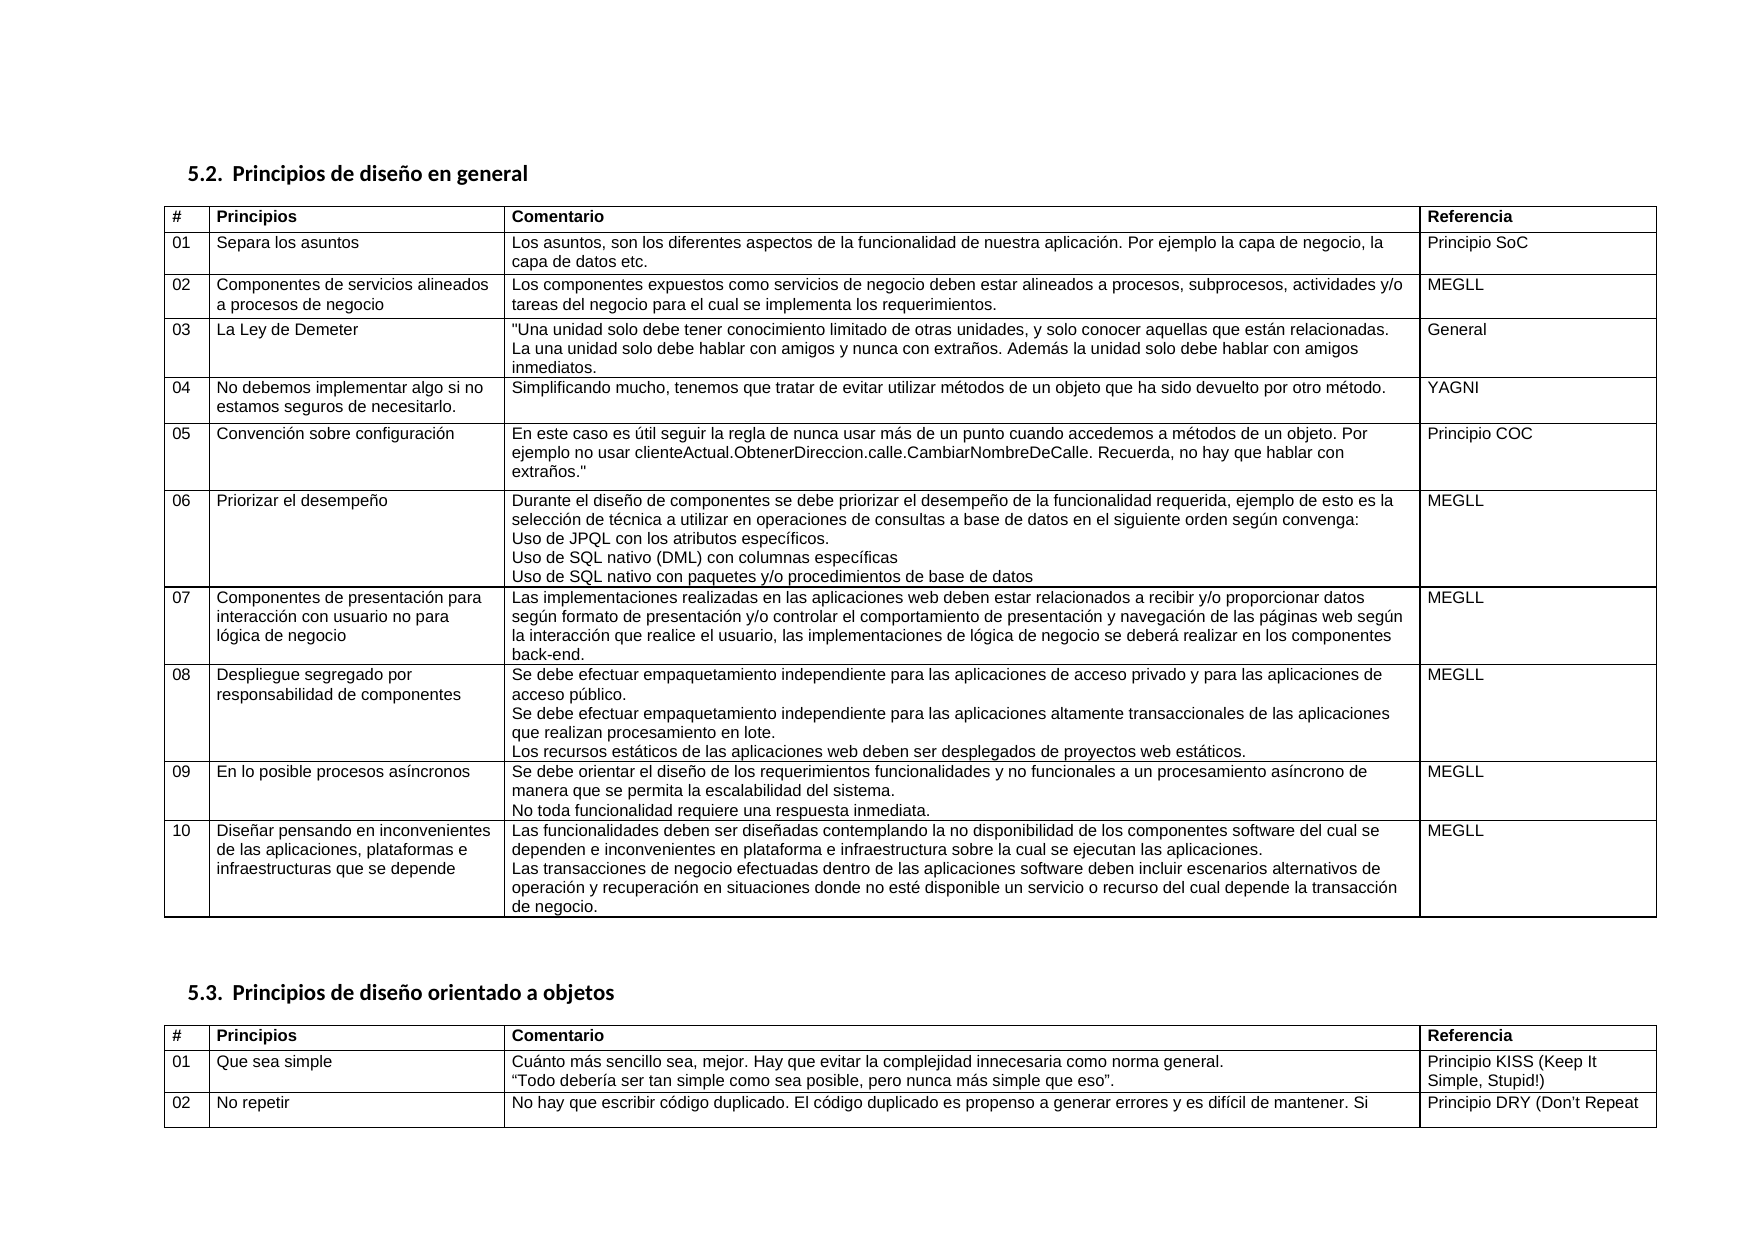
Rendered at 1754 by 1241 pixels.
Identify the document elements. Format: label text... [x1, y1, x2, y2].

table_cell Principio SoC [1421, 233, 1656, 274]
table_cell 05 [165, 424, 209, 489]
table_header Referencia [1421, 207, 1656, 232]
table_cell Despliegue segregado por responsabilidad de componentes [210, 665, 504, 761]
table_cell MEGLL [1421, 588, 1656, 664]
table_cell General [1421, 319, 1656, 377]
table_cell En este caso es útil seguir la regla de nunca usar más de un punto cuando accedemos a métodos de un objeto. Por ejemplo no usar clienteActual.ObtenerDireccion.calle.CambiarNombreDeCalle. Recuerda, no hay que hablar con extraños." [505, 424, 1419, 489]
table_cell Simplificando mucho, tenemos que tratar de evitar utilizar métodos de un objeto que ha sido devuelto por otro método. [505, 378, 1419, 422]
table_cell MEGLL [1421, 762, 1656, 819]
table_cell 03 [165, 319, 209, 377]
table_cell MEGLL [1421, 275, 1656, 318]
table_cell Los componentes expuestos como servicios de negocio deben estar alineados a procesos, subprocesos, actividades y/o tareas del negocio para el cual se implementa los requerimientos. [505, 275, 1419, 318]
table_cell Principio KISS (Keep It Simple, Stupid!) [1421, 1051, 1656, 1092]
table_header Referencia [1421, 1026, 1656, 1050]
table_cell MEGLL [1421, 665, 1656, 761]
table_cell En lo posible procesos asíncronos [210, 762, 504, 819]
list Principios de diseño en general [187, 159, 1604, 187]
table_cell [505, 1093, 1419, 1127]
table_cell Que sea simple [210, 1051, 504, 1092]
table_cell Se debe orientar el diseño de los requerimientos funcionalidades y no funcionales a un procesamiento asíncrono de manera que se permita la escalabilidad del sistema. No toda funcionalidad requiere una respuesta inmediata. [505, 762, 1419, 819]
table_header Comentario [505, 207, 1419, 232]
table_cell Componentes de presentación para interacción con usuario no para lógica de negocio [210, 588, 504, 664]
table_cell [1421, 1093, 1656, 1127]
table_cell 07 [165, 588, 209, 664]
table_cell Componentes de servicios alineados a procesos de negocio [210, 275, 504, 318]
table_cell Las implementaciones realizadas en las aplicaciones web deben estar relacionados a recibir y/o proporcionar datos según formato de presentación y/o controlar el comportamiento de presentación y navegación de las páginas web según la interacción que realice el usuario, las implementaciones de lógica de negocio se deberá realizar en los componentes back-end. [505, 588, 1419, 664]
table_cell La Ley de Demeter [210, 319, 504, 377]
table_cell Convención sobre configuración [210, 424, 504, 489]
table_cell 10 [165, 821, 209, 916]
table_cell 02 [165, 275, 209, 318]
table_cell MEGLL [1421, 491, 1656, 586]
table_cell 04 [165, 378, 209, 422]
table_cell 09 [165, 762, 209, 819]
table_cell YAGNI [1421, 378, 1656, 422]
table_cell Cuánto más sencillo sea, mejor. Hay que evitar la complejidad innecesaria como norma general. “Todo debería ser tan simple como sea posible, pero nunca más simple que eso”. [505, 1051, 1419, 1092]
table_cell Los asuntos, son los diferentes aspectos de la funcionalidad de nuestra aplicación. Por ejemplo la capa de negocio, la capa de datos etc. [505, 233, 1419, 274]
table_cell Las funcionalidades deben ser diseñadas contemplando la no disponibilidad de los componentes software del cual se dependen e inconvenientes en plataforma e infraestructura sobre la cual se ejecutan las aplicaciones. Las transacciones de negocio efectuadas dentro de las aplicaciones software deben incluir escenarios alternativos de operación y recuperación en situaciones donde no esté disponible un servicio o recurso del cual depende la transacción de negocio. [505, 821, 1419, 916]
table_cell No repetir [210, 1093, 504, 1127]
table_cell 06 [165, 491, 209, 586]
table_cell Diseñar pensando en inconvenientes de las aplicaciones, plataformas e infraestructuras que se depende [210, 821, 504, 916]
table_cell 01 [165, 1051, 209, 1092]
table_cell No debemos implementar algo si no estamos seguros de necesitarlo. [210, 378, 504, 422]
table_cell Priorizar el desempeño [210, 491, 504, 586]
table_cell 02 [165, 1093, 209, 1127]
list Principios de diseño orientado a objetos [187, 978, 1604, 1006]
table_cell 08 [165, 665, 209, 761]
table_cell 01 [165, 233, 209, 274]
table_cell Principio COC [1421, 424, 1656, 489]
table_header Principios [210, 207, 504, 232]
table_header Comentario [505, 1026, 1419, 1050]
table_cell Separa los asuntos [210, 233, 504, 274]
table_cell MEGLL [1421, 821, 1656, 916]
table_header # [165, 207, 209, 232]
table_cell Durante el diseño de componentes se debe priorizar el desempeño de la funcionalidad requerida, ejemplo de esto es la selección de técnica a utilizar en operaciones de consultas a base de datos en el siguiente orden según convenga: Uso de JPQL con los atributos específicos. Uso de SQL nativo (DML) con columnas específicas Uso de SQL nativo con paquetes y/o procedimientos de base de datos [505, 491, 1419, 586]
table_header # [165, 1026, 209, 1050]
table_header Principios [210, 1026, 504, 1050]
table_cell Se debe efectuar empaquetamiento independiente para las aplicaciones de acceso privado y para las aplicaciones de acceso público. Se debe efectuar empaquetamiento independiente para las aplicaciones altamente transaccionales de las aplicaciones que realizan procesamiento en lote. Los recursos estáticos de las aplicaciones web deben ser desplegados de proyectos web estáticos. [505, 665, 1419, 761]
table_cell "Una unidad solo debe tener conocimiento limitado de otras unidades, y solo conocer aquellas que están relacionadas. La una unidad solo debe hablar con amigos y nunca con extraños. Además la unidad solo debe hablar con amigos inmediatos. [505, 319, 1419, 377]
